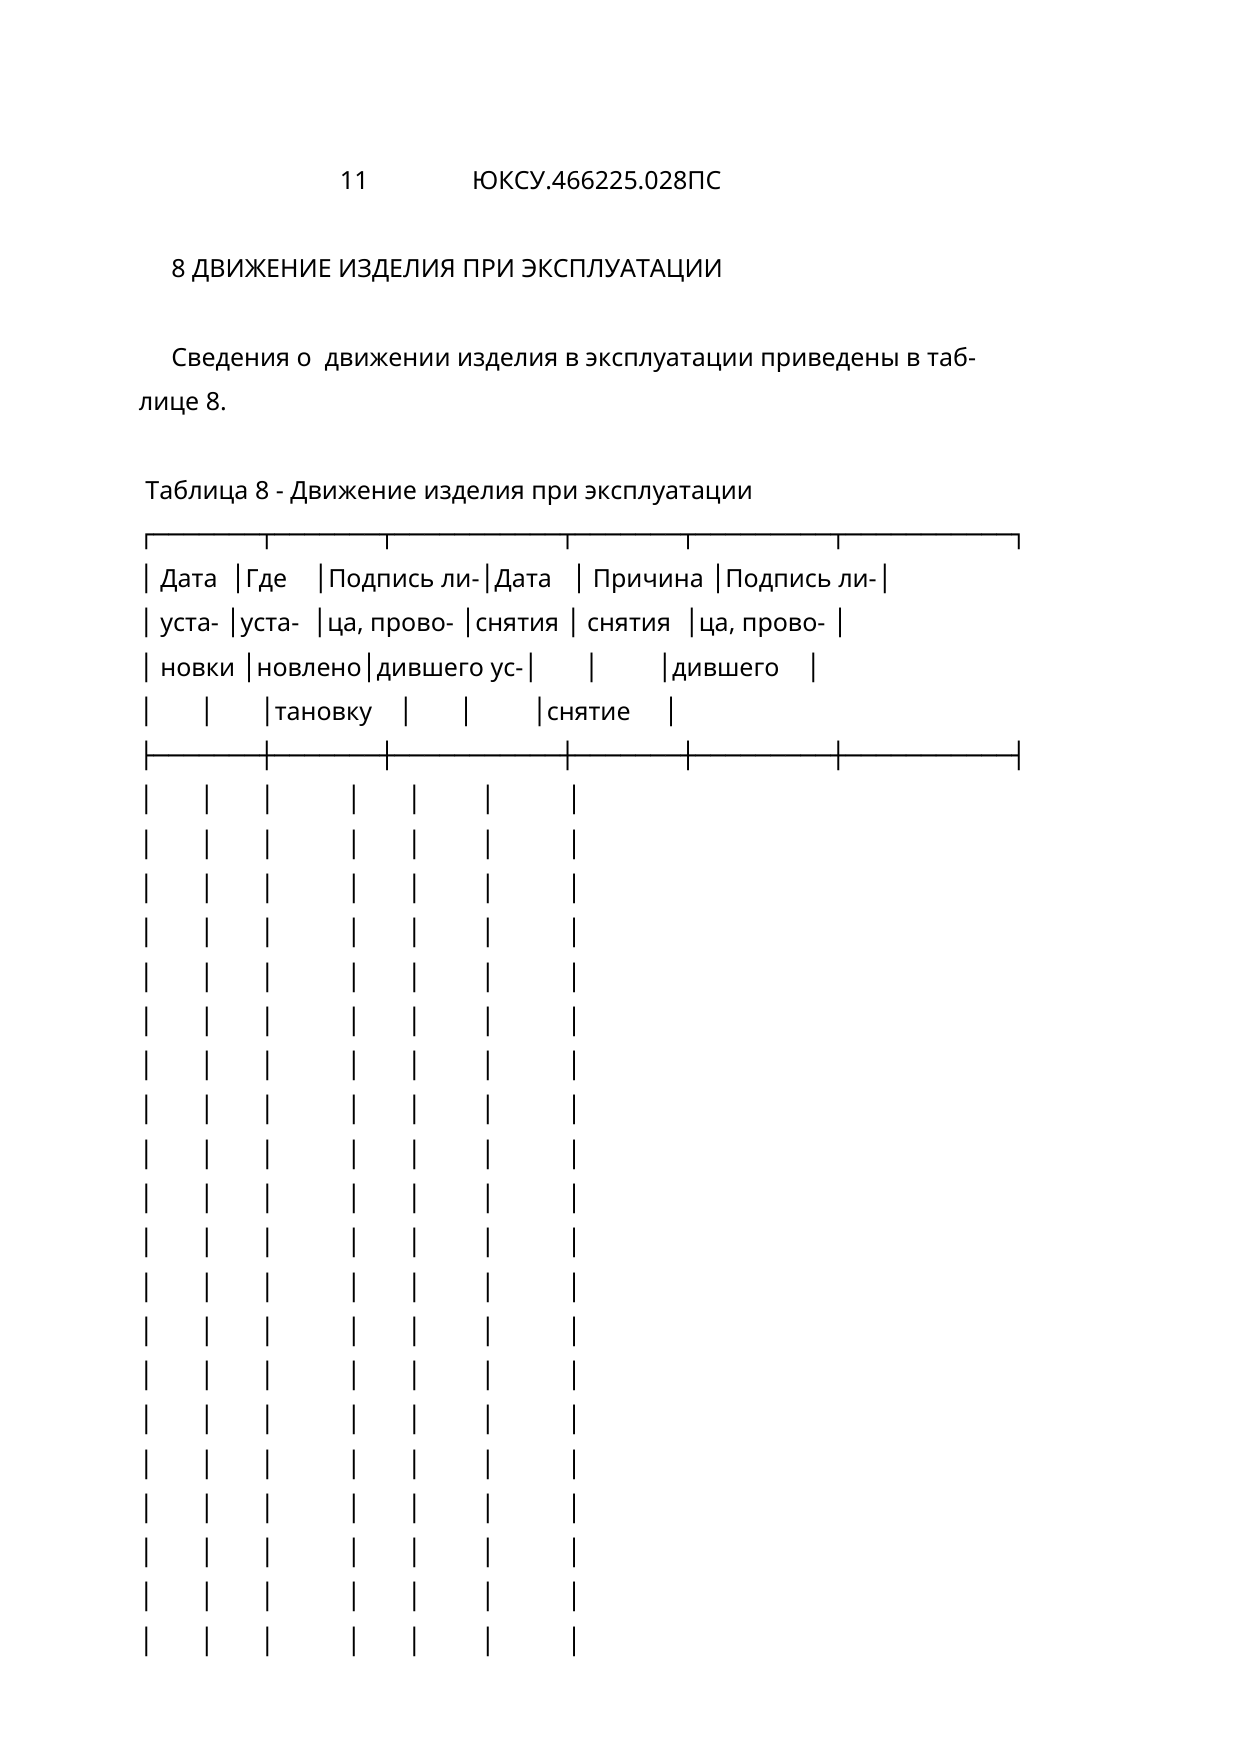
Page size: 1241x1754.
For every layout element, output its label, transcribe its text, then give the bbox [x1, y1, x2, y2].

text │ │ │ │ │ │ │ [139, 1579, 1193, 1613]
text Таблица 8 - Движение изделия при эксплуатации [139, 472, 1193, 506]
text ┌───────┬───────┬───────────┬───────┬─────────┬───────────┐ [139, 517, 1193, 551]
text │ │ │ │ │ │ │ [139, 1048, 1193, 1082]
text │ │ │ │ │ │ │ [139, 1358, 1193, 1392]
text │ │ │ │ │ │ │ [139, 871, 1193, 905]
text │ │ │ │ │ │ │ [139, 1535, 1193, 1569]
text 11 ЮКСУ.466225.028ПС [139, 162, 1193, 196]
text │ │ │ │ │ │ │ [139, 1446, 1193, 1480]
text Сведения о движении изделия в эксплуатации приведены в таб- [139, 339, 1193, 373]
text │ │ │ │ │ │ │ [139, 1092, 1193, 1126]
text 8 ДВИЖЕНИЕ ИЗДЕЛИЯ ПРИ ЭКСПЛУАТАЦИИ [139, 251, 1193, 285]
text │ │ │ │ │ │ │ [139, 782, 1193, 816]
text │ │ │ │ │ │ │ [139, 1181, 1193, 1215]
text │ │ │ │ │ │ │ [139, 915, 1193, 949]
text │ новки │новлено│дившего ус-│ │ │дившего │ [139, 649, 1193, 683]
text │ │ │ │ │ │ │ [139, 1269, 1193, 1303]
text │ │ │ │ │ │ │ [139, 1225, 1193, 1259]
text ├───────┼───────┼───────────┼───────┼─────────┼───────────┤ [139, 738, 1193, 772]
text │ │ │ │ │ │ │ [139, 826, 1193, 861]
text │ │ │ │ │ │ │ [139, 1402, 1193, 1436]
text │ │ │ │ │ │ │ [139, 1491, 1193, 1524]
text │ │ │тановку │ │ │снятие │ [139, 694, 1193, 728]
text │ │ │ │ │ │ │ [139, 1313, 1193, 1347]
text │ │ │ │ │ │ │ [139, 959, 1193, 993]
text │ │ │ │ │ │ │ [139, 1003, 1193, 1038]
text лице 8. [139, 384, 1193, 418]
text │ │ │ │ │ │ │ [139, 1623, 1193, 1657]
text │ │ │ │ │ │ │ [139, 1136, 1193, 1170]
text │ Дата │Где │Подпись ли-│Дата │ Причина │Подпись ли-│ [139, 561, 1193, 595]
text │ уста- │уста- │ца, прово- │снятия │ снятия │ца, прово- │ [139, 605, 1193, 639]
